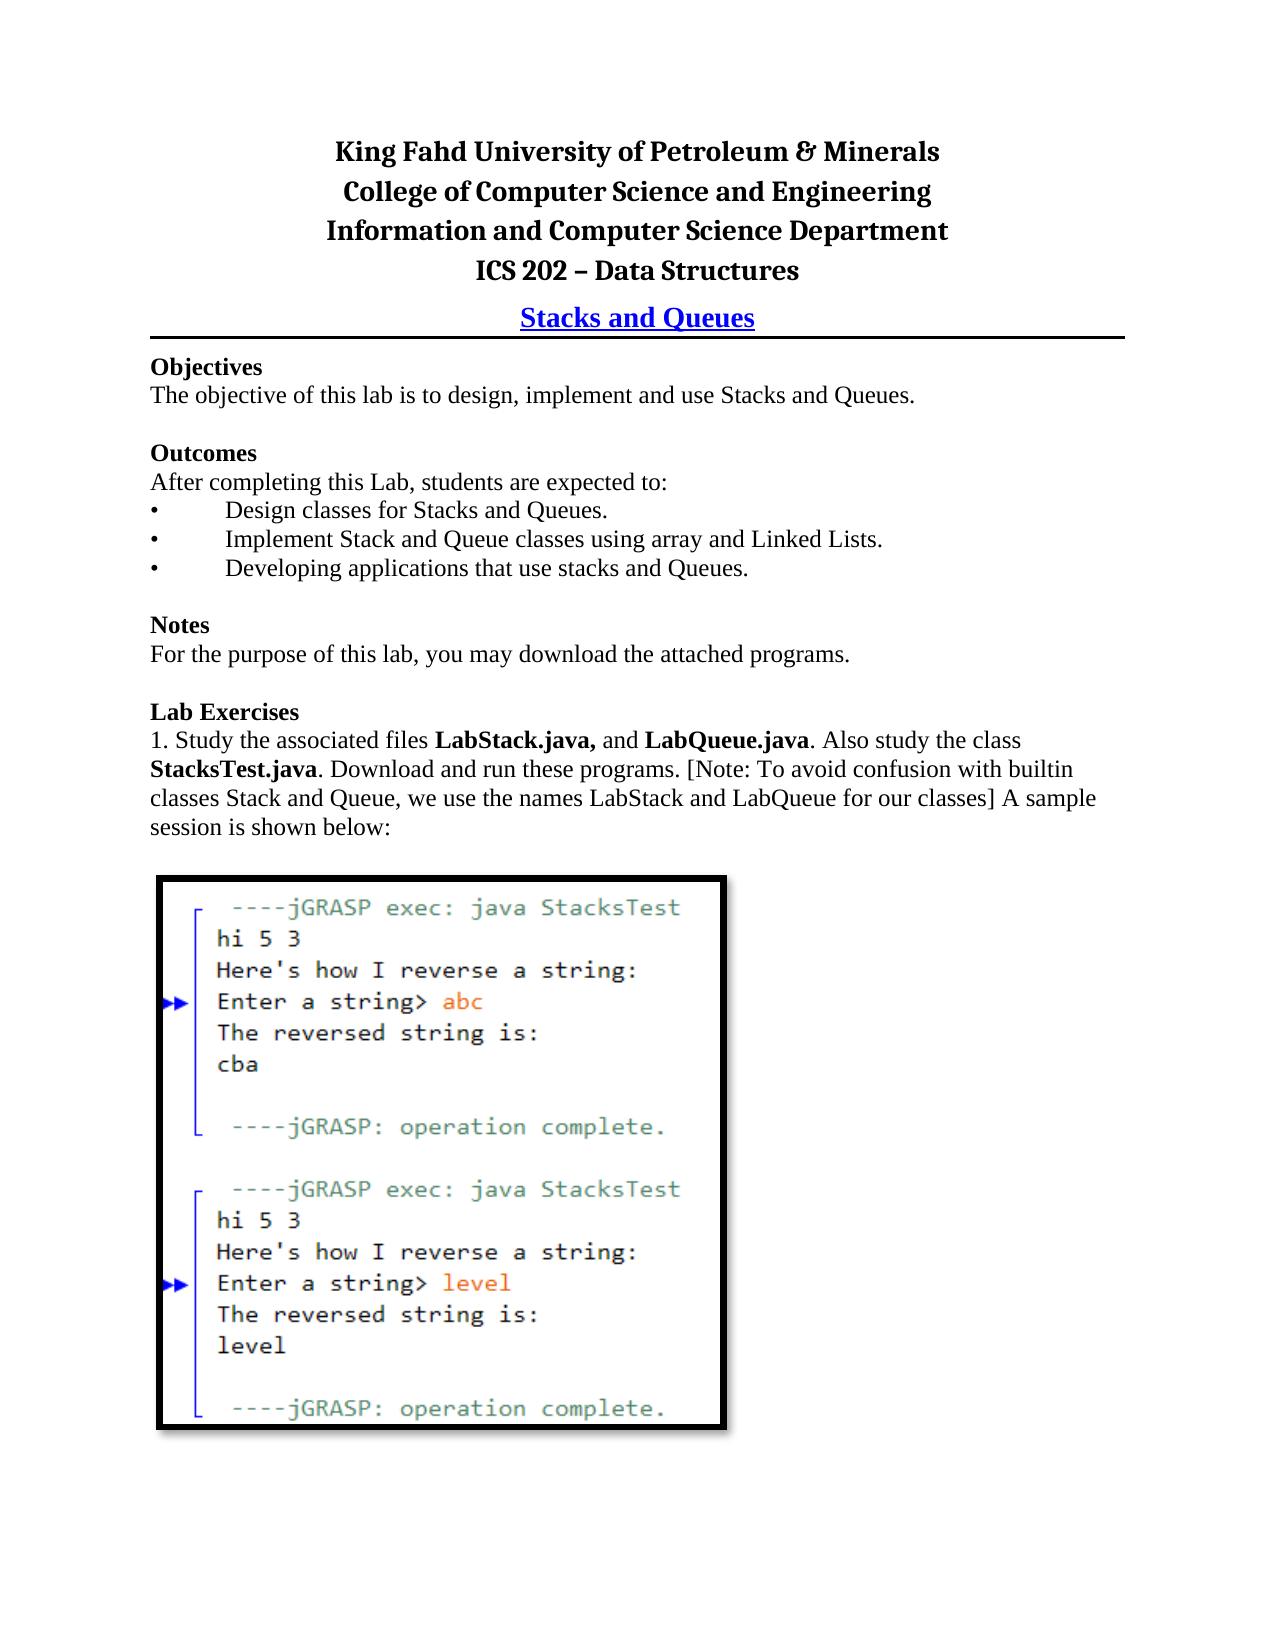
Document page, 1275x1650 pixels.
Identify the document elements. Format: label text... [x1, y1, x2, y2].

text • Developing applications that use stacks and Queues. [150, 553, 1125, 582]
text The objective of this lab is to design, implement and use Stacks and Queues. [150, 380, 1125, 409]
text For the purpose of this lab, you may download the attached programs. [150, 639, 1125, 668]
subtitle Stacks and Queues [150, 300, 1125, 336]
text • Design classes for Stacks and Queues. [150, 495, 1125, 524]
text After completing this Lab, students are expected to: [150, 467, 1125, 495]
text • Implement Stack and Queue classes using array and Linked Lists. [150, 524, 1125, 553]
text 1. Study the associated files LabStack.java, and LabQueue.java. Also study the class StacksTest.java. Download and run these programs. [Note: To avoid confusion with builtin classes Stack and Queue, we use the names LabStack and LabQueue for our classes] A sample session is shown below: [150, 725, 1125, 840]
picture [163, 882, 720, 1424]
text Notes [150, 610, 1125, 639]
subtitle King Fahd University of Petroleum & Minerals [150, 135, 1125, 168]
text Lab Exercises [150, 697, 1125, 725]
subtitle College of Computer Science and Engineering [150, 175, 1125, 208]
text Outcomes [150, 438, 1125, 467]
subtitle ICS 202 – Data Structures [150, 254, 1125, 288]
text Objectives [150, 352, 1125, 380]
subtitle Information and Computer Science Department [150, 214, 1125, 248]
